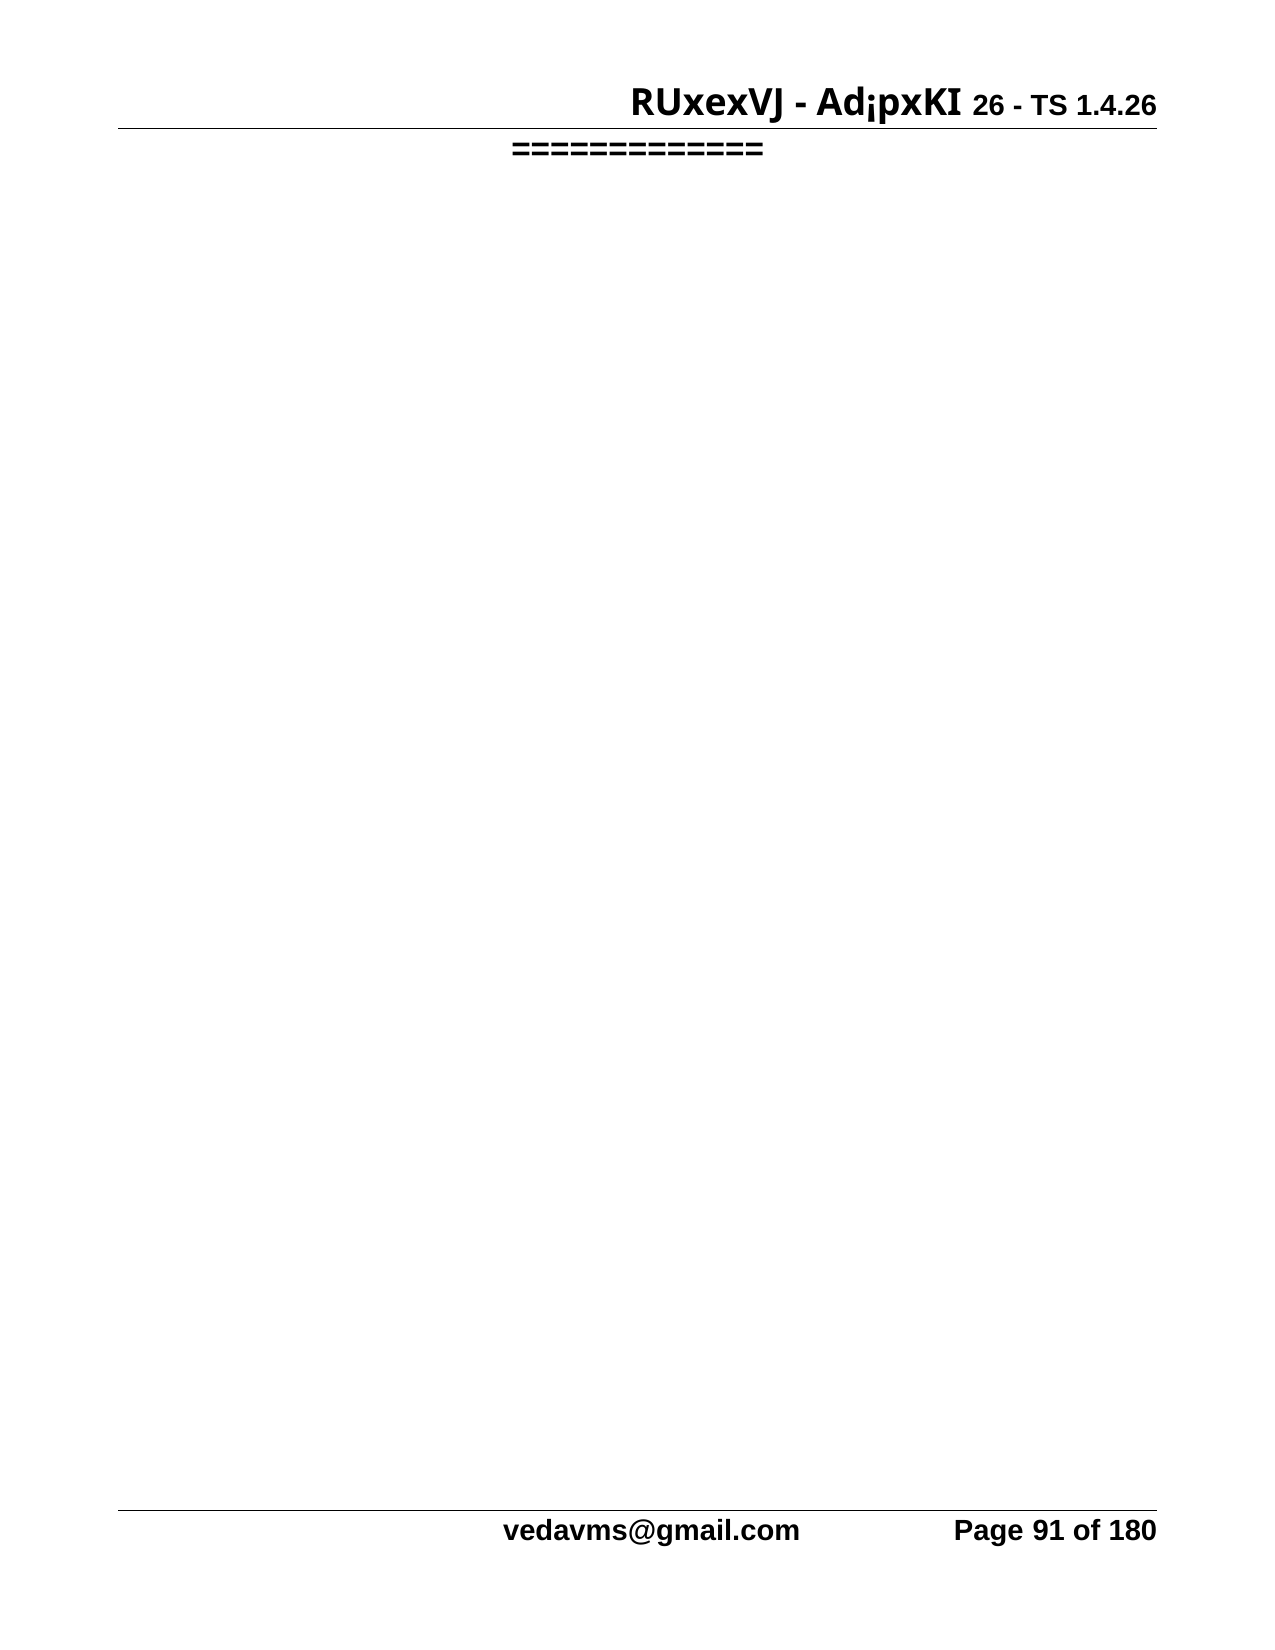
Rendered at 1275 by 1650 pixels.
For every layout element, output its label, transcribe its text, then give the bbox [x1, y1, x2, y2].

text ============= [118, 129, 1157, 168]
